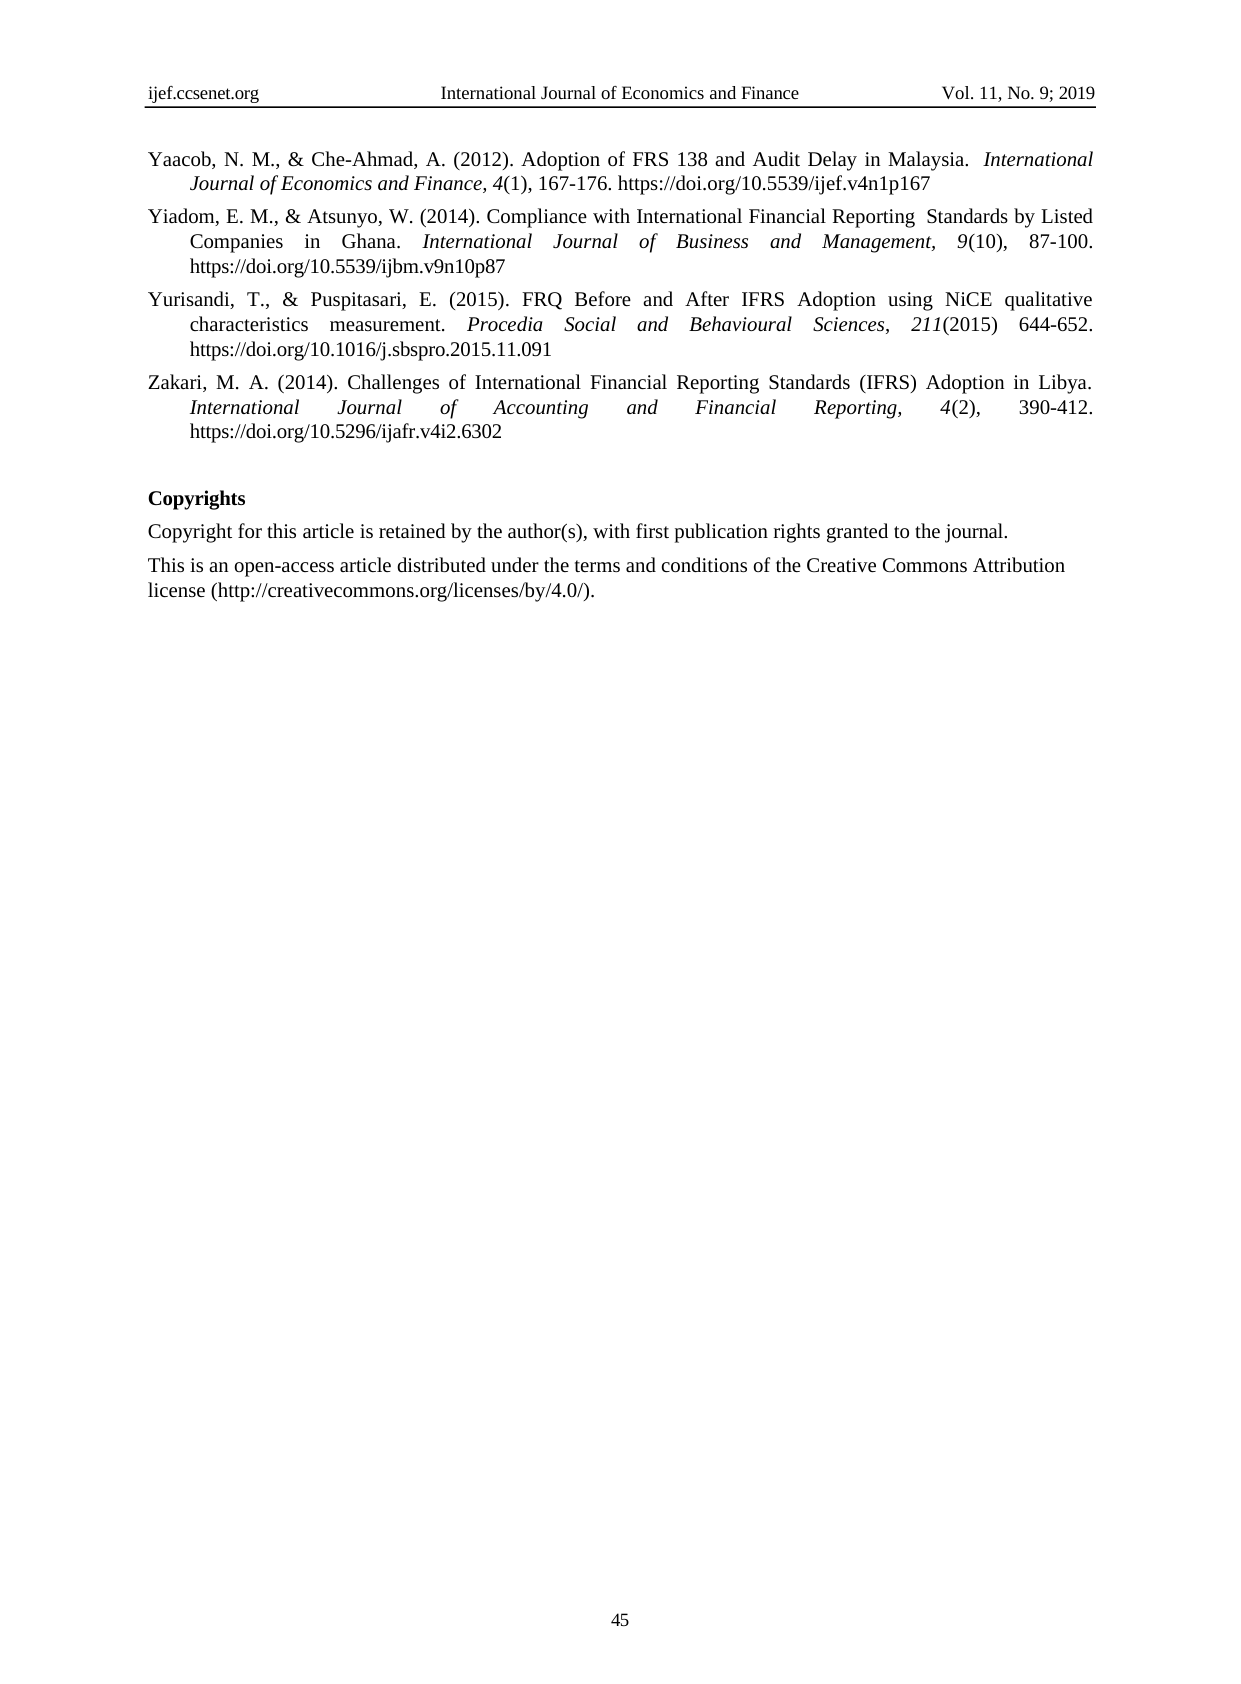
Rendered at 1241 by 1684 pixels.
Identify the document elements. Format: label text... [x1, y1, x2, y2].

text Zakari, M. A. (2014). Challenges of International Financial Reporting Standards (IFRS) Adoption in Libya. International Journal of Accounting and Financial Reporting, 4(2), 390-412. https://doi.org/10.5296/ijafr.v4i2.6302 [148, 370, 1093, 443]
subtitle Copyrights [148, 486, 1122, 510]
text Copyright for this article is retained by the author(s), with first publication rights granted to the journal. [148, 519, 1122, 543]
text Yurisandi, T., & Puspitasari, E. (2015). FRQ Before and After IFRS Adoption using NiCE qualitative characteristics measurement. Procedia Social and Behavioural Sciences, 211(2015) 644-652. https://doi.org/10.1016/j.sbspro.2015.11.091 [148, 287, 1093, 361]
text This is an open-access article distributed under the terms and conditions of the Creative Commons Attribution license (http://creativecommons.org/licenses/by/4.0/). [148, 553, 1093, 602]
text Yiadom, E. M., & Atsunyo, W. (2014). Compliance with International Financial Reporting Standards by Listed Companies in Ghana. International Journal of Business and Management, 9(10), 87-100. https://doi.org/10.5539/ijbm.v9n10p87 [148, 204, 1093, 278]
text Yaacob, N. M., & Che-Ahmad, A. (2012). Adoption of FRS 138 and Audit Delay in Malaysia. International Journal of Economics and Finance, 4(1), 167-176. https://doi.org/10.5539/ijef.v4n1p167 [148, 147, 1093, 195]
